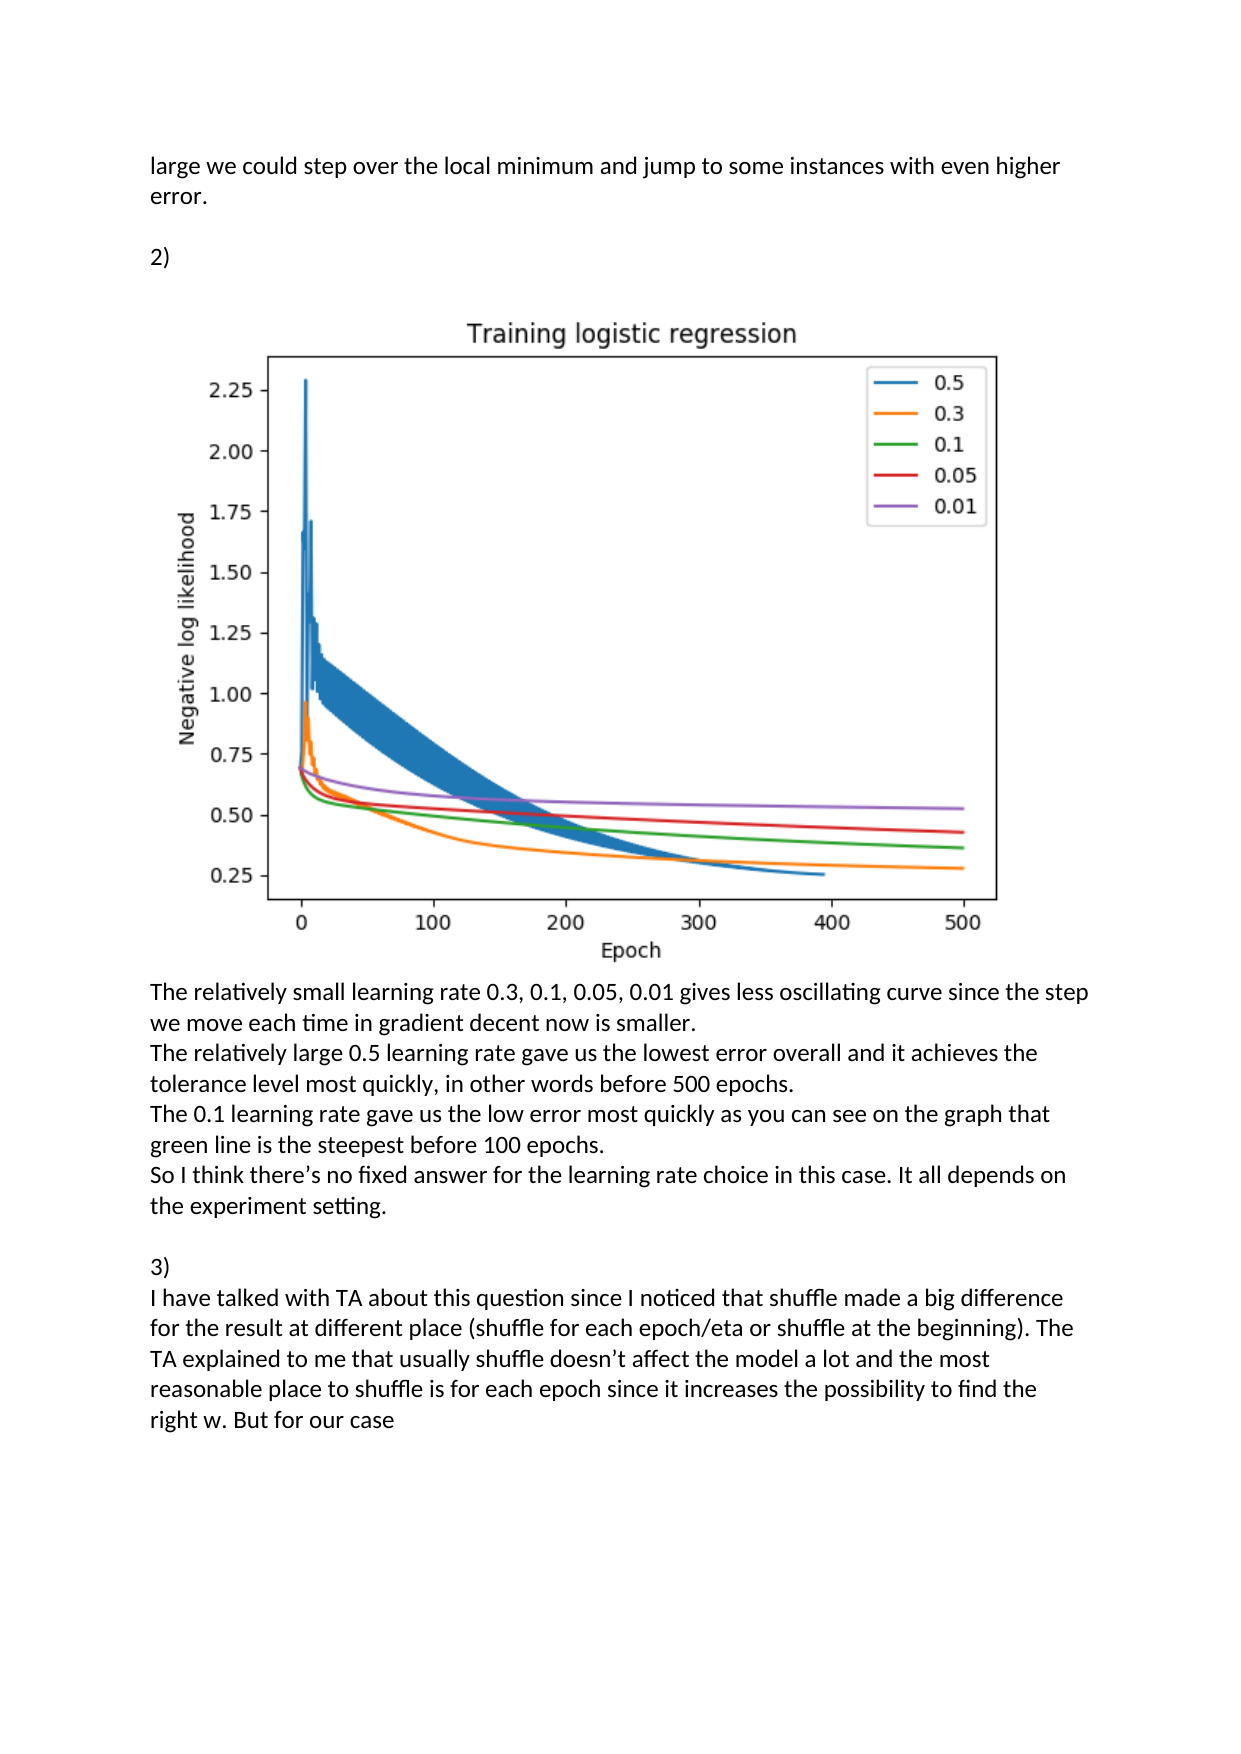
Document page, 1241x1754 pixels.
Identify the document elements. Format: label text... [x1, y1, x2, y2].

text The 0.1 learning rate gave us the low error most quickly as you can see on the graph that green line is the steepest before 100 epochs. [150, 1098, 1090, 1159]
text The relatively large 0.5 learning rate gave us the lowest error overall and it achieves the tolerance level most quickly, in other words before 500 epochs. [150, 1037, 1090, 1098]
text I have talked with TA about this question since I noticed that shuffle made a big difference for the result at different place (shuffle for each epoch/eta or shuffle at the beginning). The TA explained to me that usually shuffle doesn’t affect the model a lot and the most reasonable place to shuffle is for each epoch since it increases the possibility to find the right w. But for our case [150, 1282, 1090, 1434]
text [150, 150, 1090, 211]
text 3) [150, 1251, 1090, 1282]
picture [150, 272, 1090, 977]
text So I think there’s no fixed answer for the learning rate choice in this case. It all depends on the experiment setting. [150, 1159, 1090, 1221]
text 2) [150, 242, 1090, 272]
text The relatively small learning rate 0.3, 0.1, 0.05, 0.01 gives less oscillating curve since the step we move each time in gradient decent now is smaller. [150, 977, 1090, 1037]
